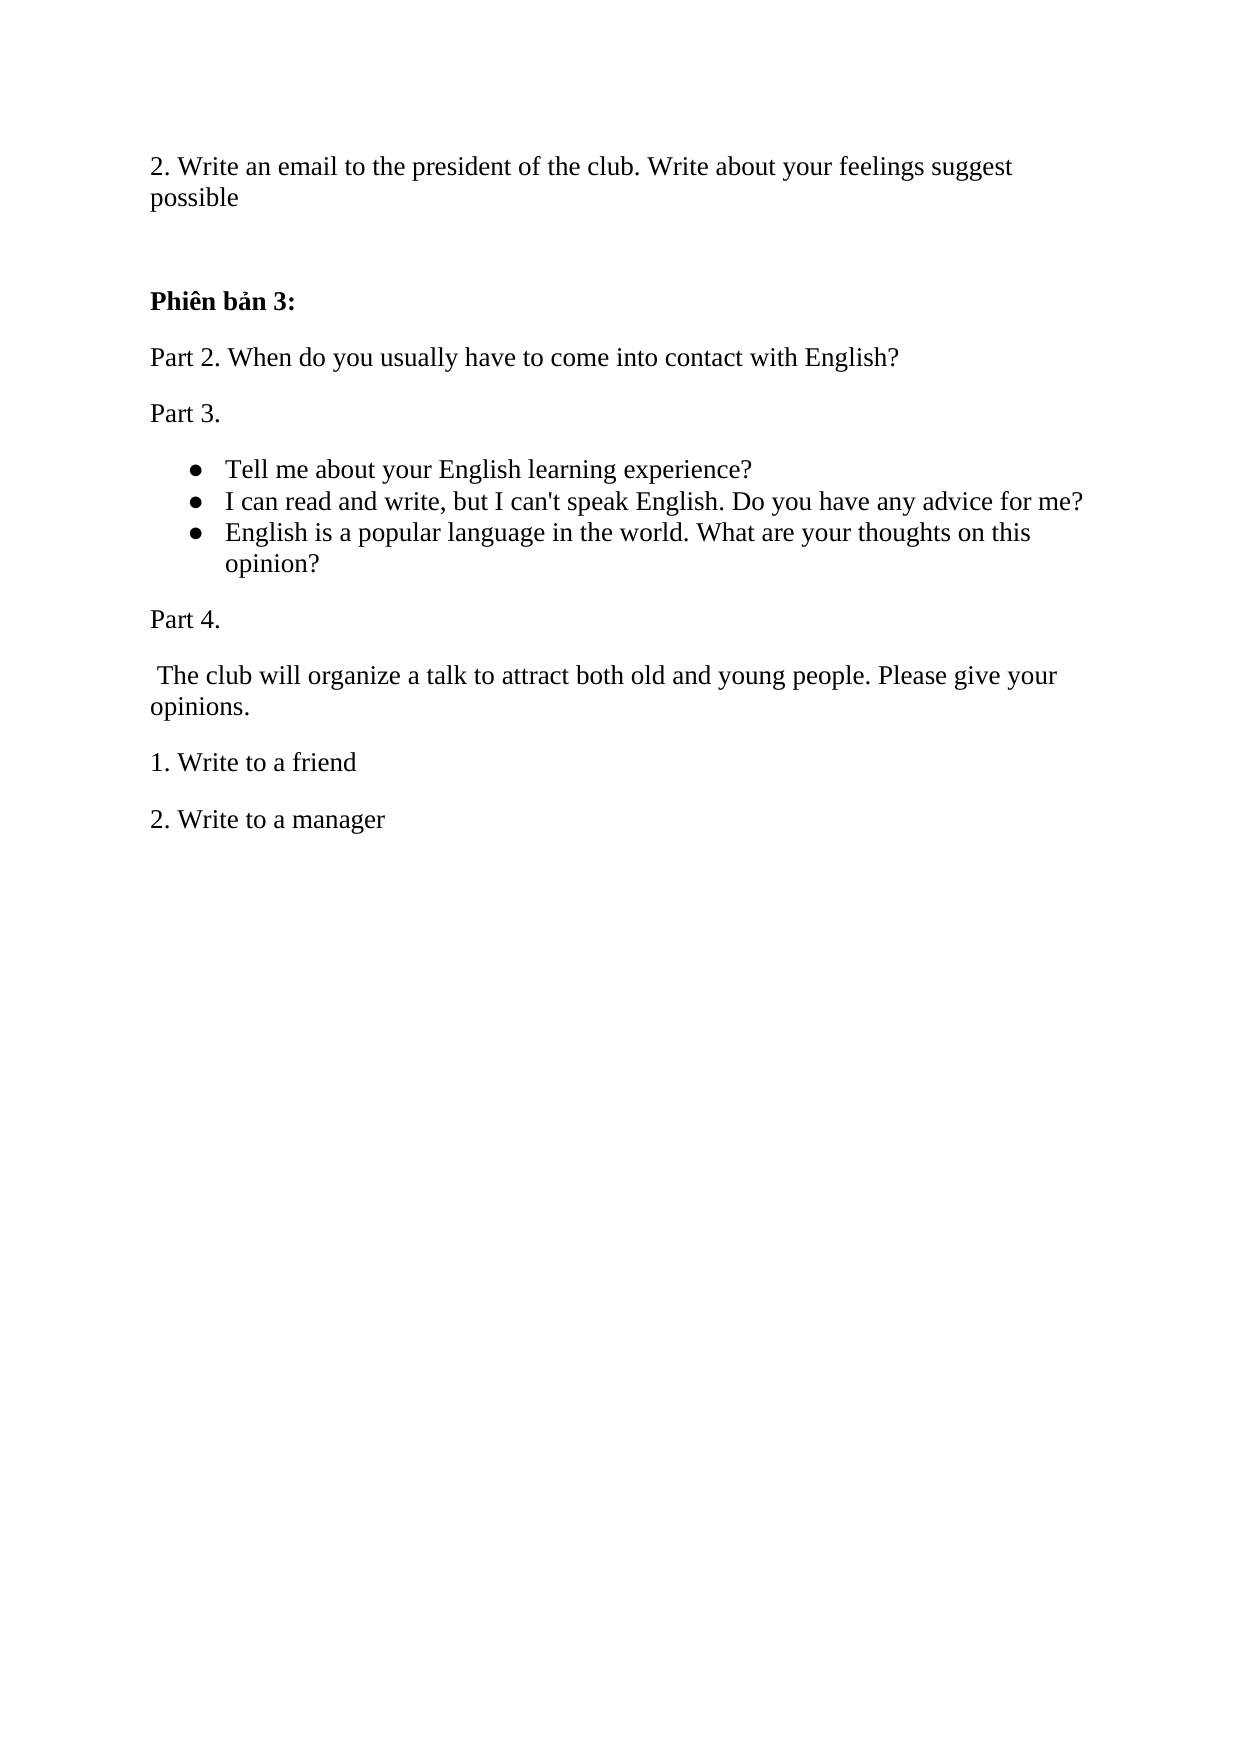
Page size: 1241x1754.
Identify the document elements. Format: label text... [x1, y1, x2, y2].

text Part 2. When do you usually have to come into contact with English? [150, 341, 1090, 372]
text 2. Write to a manager [150, 803, 1090, 834]
list Tell me about your English learning experience? [187, 453, 1090, 485]
text The club will organize a talk to attract both old and young people. Please give your opinions. [150, 659, 1090, 722]
list I can read and write, but I can't speak English. Do you have any advice for me? [187, 485, 1090, 516]
text Part 3. [150, 397, 1090, 428]
text Phiên bản 3: [150, 285, 1090, 316]
text 1. Write to a friend [150, 747, 1090, 778]
text Part 4. [150, 603, 1090, 634]
text 2. Write an email to the president of the club. Write about your feelings suggest possible [150, 150, 1090, 212]
list English is a popular language in the world. What are your thoughts on this opinion? [187, 516, 1090, 578]
